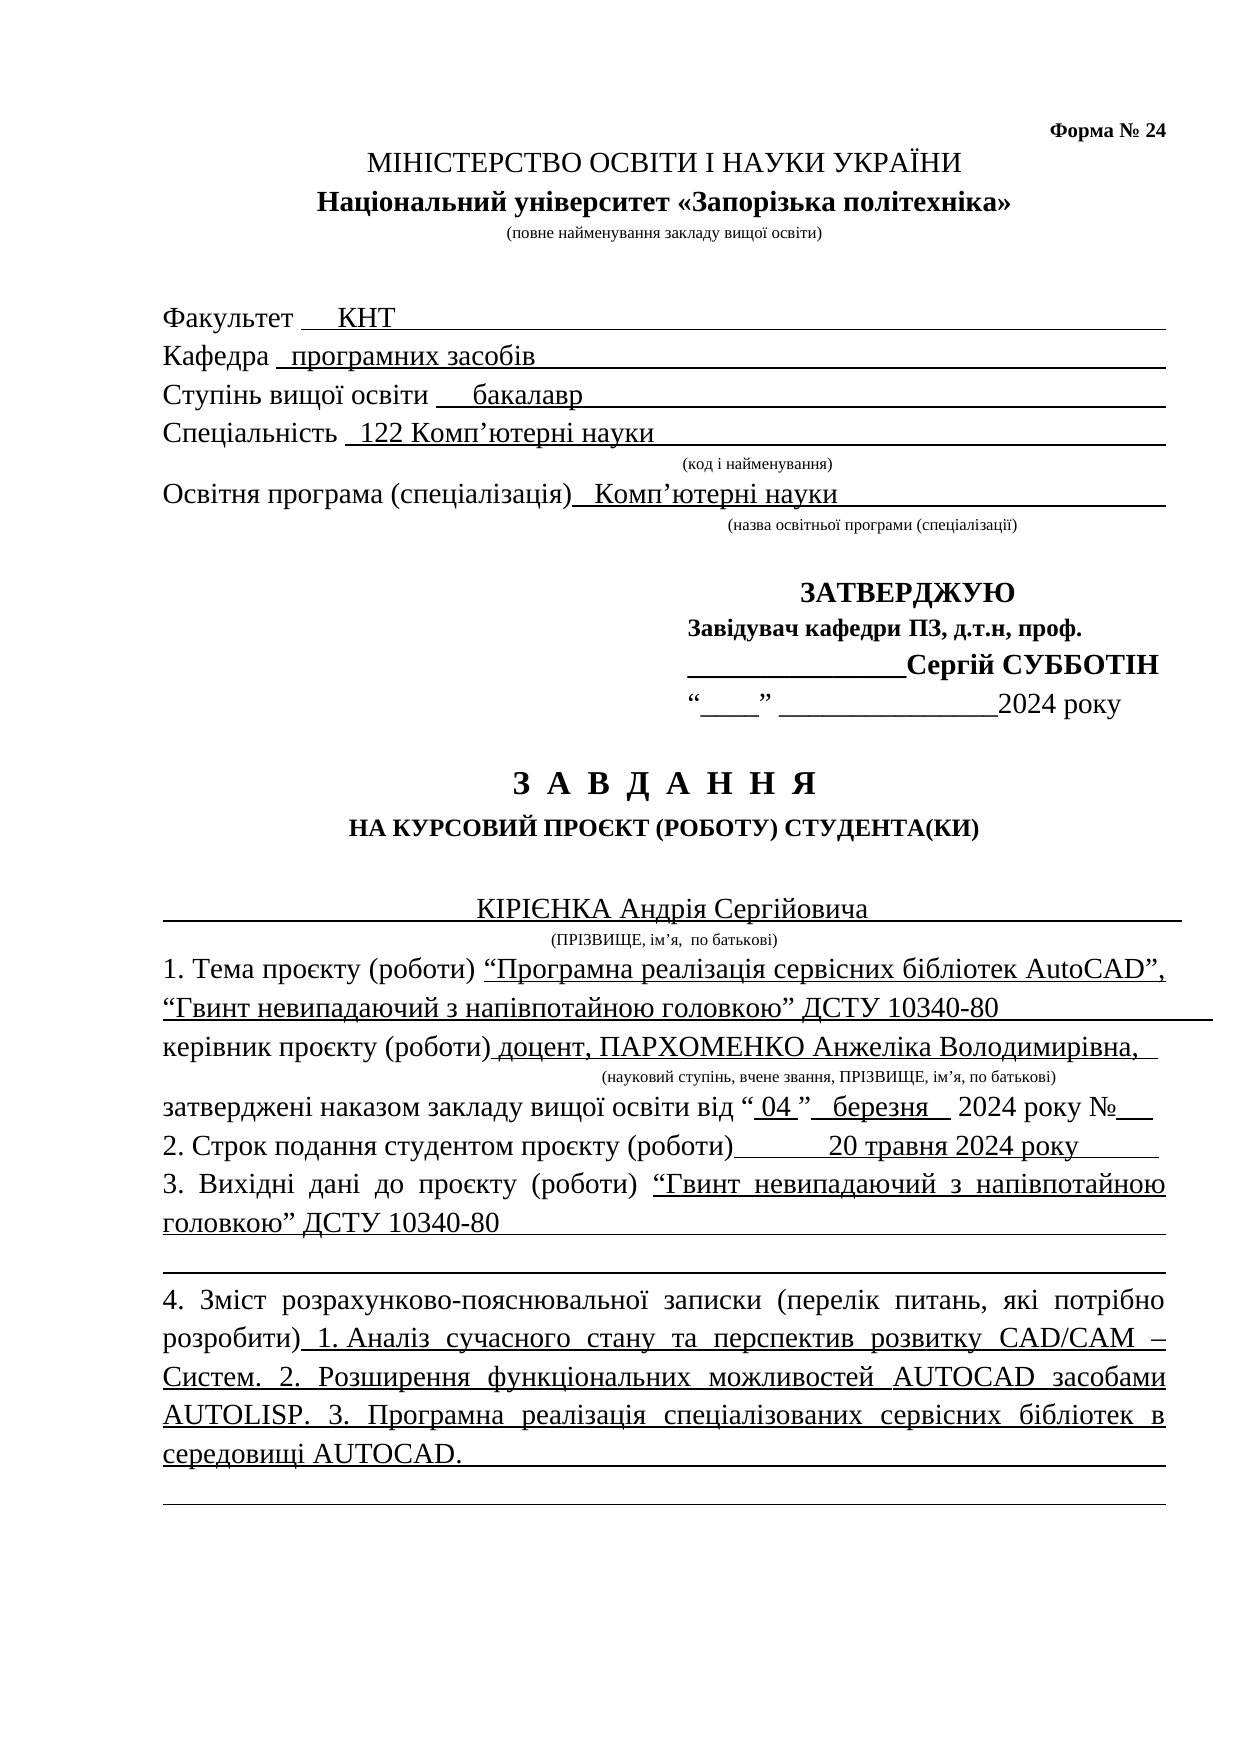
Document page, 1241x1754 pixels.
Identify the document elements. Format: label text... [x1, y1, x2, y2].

text З А В Д А Н Н Я [162, 763, 1166, 801]
text 4. Зміст розрахунково-пояснювальної записки (перелік питань, які потрібно розробити) 1. Аналіз сучасного стану та перспектив розвитку CAD/CAM – Систем. 2. Розширення функціональних можливостей AUTOCAD засобами AUTOLISP. 3. Програмна реалізація спеціалізованих сервісних бібліотек в середовищі AUTOCAD. [162, 1282, 1166, 1388]
text Кафедра програмних засобів [162, 338, 1166, 372]
text 4. Зміст розрахунково-пояснювальної записки (перелік питань, які потрібно розробити) 1. Аналіз сучасного стану та перспектив розвитку CAD/CAM – Систем. 2. Розширення функціональних можливостей AUTOCAD засобами AUTOLISP. 3. Програмна реалізація спеціалізованих сервісних бібліотек в середовищі AUTOCAD. [162, 1389, 1166, 1426]
text 2. Строк подання студентом проєкту (роботи) 20 травня 2024 року [162, 1128, 1166, 1161]
text Форма № 24 [162, 118, 1166, 142]
text Факультет КНТ [162, 300, 1166, 333]
text Спеціальність 122 Комп’ютерні науки [162, 415, 1166, 449]
text НА КУРСОВИЙ ПРОЄКТ (РОБОТУ) СТУДЕНТА(КИ) [162, 813, 1166, 842]
text ЗАТВЕРДЖУЮ [162, 575, 1166, 608]
text керівник проєкту (роботи) доцент, ПАРХОМЕНКО Анжеліка Володимирівна, [162, 1029, 1166, 1062]
text (науковий ступінь, вчене звання, ПРІЗВИЩЕ, ім’я, по батькові) [162, 1067, 1166, 1086]
text (назва освітньої програми (спеціалізації) [162, 514, 1166, 534]
text “____” _______________2024 року [687, 686, 1166, 719]
text МІНІСТЕРСТВО ОСВІТИ І НАУКИ УКРАЇНИ [162, 146, 1166, 179]
text (повне найменування закладу вищої освіти) [162, 223, 1166, 256]
text (ПРІЗВИЩЕ, ім’я, по батькові) [162, 929, 1166, 949]
text Ступінь вищої освіти бакалавр [162, 377, 1166, 410]
text (код і найменування) [162, 454, 1166, 473]
text 1. Тема проєкту (роботи) “Програмна реалізація сервісних бібліотек AutoCAD”, “Гвинт невипадаючий з напівпотайною головкою” ДСТУ 10340-80 [162, 952, 1166, 1019]
text затверджені наказом закладу вищої освіти від “ 04 ” березня 2024 року № [162, 1089, 1166, 1123]
text Національний університет «Запорізька політехніка» [162, 184, 1166, 218]
text Освітня програма (спеціалізація) Комп’ютерні науки [162, 476, 1166, 509]
text 3. Вихідні дані до проєкту (роботи) “Гвинт невипадаючий з напівпотайною головкою” ДСТУ 10340-80 [162, 1166, 1166, 1234]
text Завідувач кафедри ПЗ, д.т.н, проф. [687, 613, 1166, 642]
text КІРІЄНКА Андрія Сергійовича [162, 891, 1166, 920]
text _______________Сергій СУББОТІН [687, 647, 1166, 681]
text 4. Зміст розрахунково-пояснювальної записки (перелік питань, які потрібно розробити) 1. Аналіз сучасного стану та перспектив розвитку CAD/CAM – Систем. 2. Розширення функціональних можливостей AUTOCAD засобами AUTOLISP. 3. Програмна реалізація спеціалізованих сервісних бібліотек в середовищі AUTOCAD. [162, 1427, 1166, 1465]
